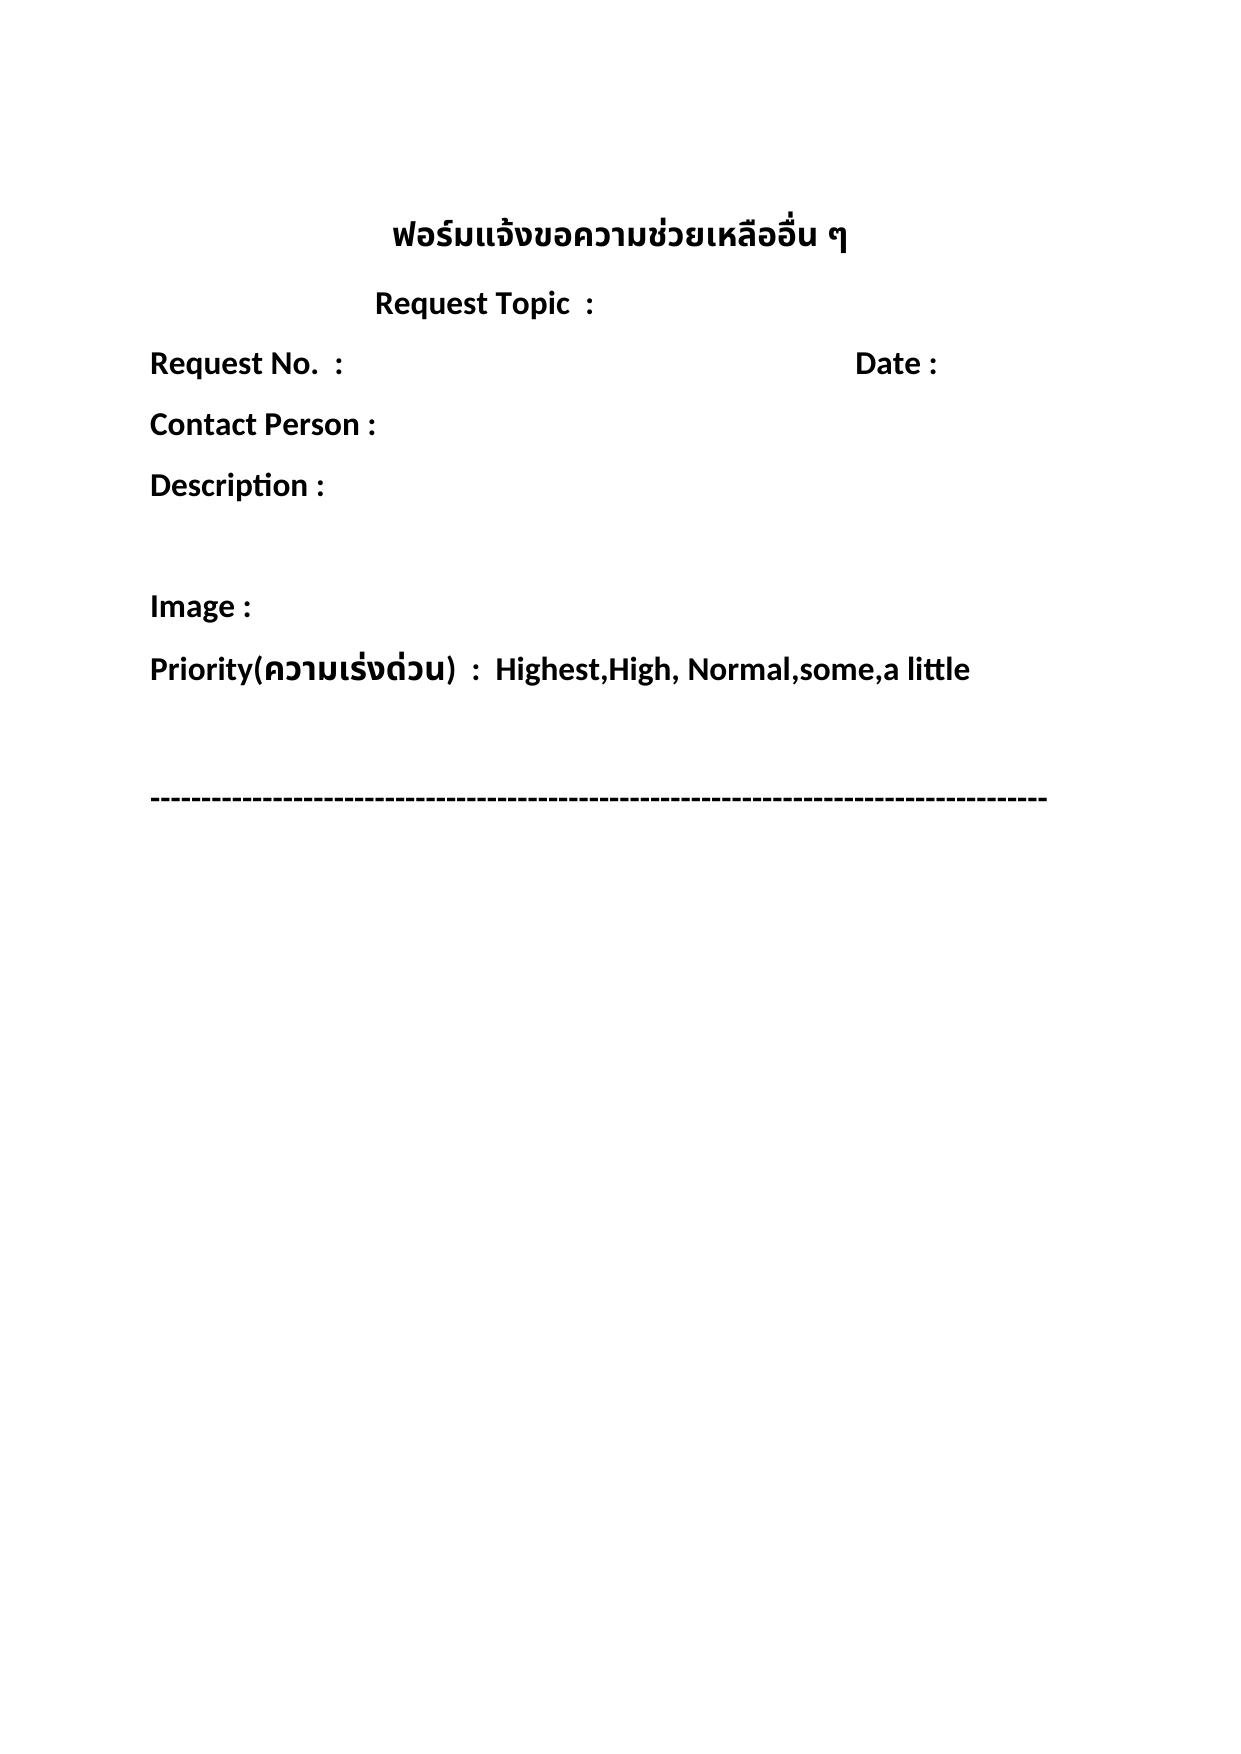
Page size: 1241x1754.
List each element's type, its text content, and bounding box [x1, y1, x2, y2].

text ฟอร์มแจ้งขอความช่วยเหลืออื่น ๆ [150, 211, 1090, 261]
text Request Topic : [300, 282, 1090, 322]
text Description : [150, 463, 1090, 504]
text Image : [150, 585, 1090, 626]
text ---------------------------------------------------------------------------------------- [150, 777, 1090, 818]
text Priority(ความเร่งด่วน) : Highest,High, Normal,some,a little [150, 645, 1090, 696]
text Request No. : Date : [150, 342, 1090, 383]
text Contact Person : [150, 403, 1090, 444]
